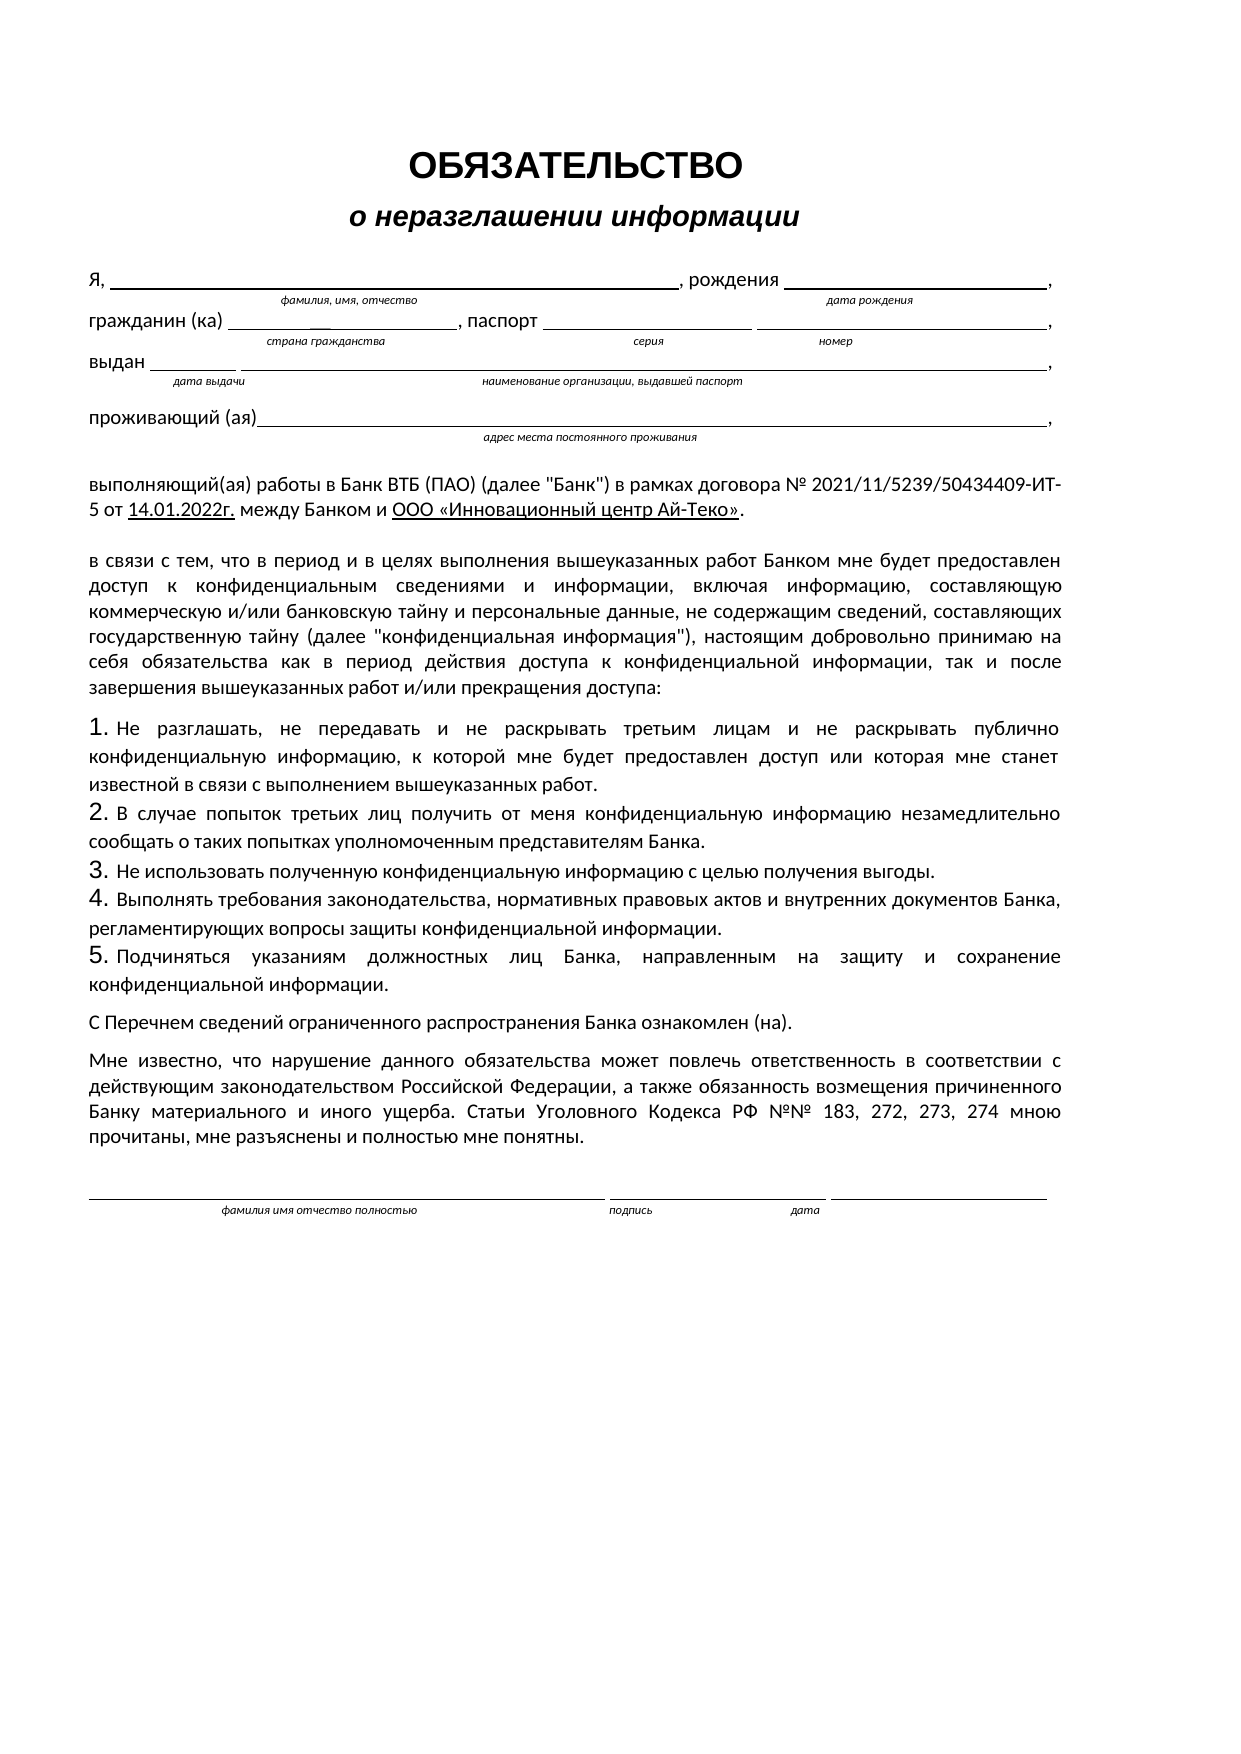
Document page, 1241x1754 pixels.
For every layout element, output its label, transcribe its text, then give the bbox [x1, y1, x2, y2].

text страна гражданства серия номер [88, 333, 1063, 348]
text выдан , [88, 348, 1063, 373]
text Мне известно, что нарушение данного обязательства может повлечь ответственность в соответствии с действующим законодательством Российской Федерации, а также обязанность возмещения причиненного Банку материального и иного ущерба. Статьи Уголовного Кодекса РФ №№ 183, 272, 273, 274 мною прочитаны, мне разъяснены и полностью мне понятны. [88, 1047, 1063, 1149]
list Выполнять требования законодательства, нормативных правовых актов и внутренних документов Банка, регламентирующих вопросы защиты конфиденциальной информации. [88, 883, 1062, 940]
list Подчиняться указаниям должностных лиц Банка, направленным на защиту и сохранение конфиденциальной информации. [88, 940, 1062, 997]
text гражданин (ка) __ , паспорт , [88, 307, 1063, 333]
text Я, , рождения , [88, 267, 1063, 292]
list Не разглашать, не передавать и не раскрывать третьим лицам и не раскрывать публично конфиденциальную информацию, к которой мне будет предоставлен доступ или которая мне станет известной в связи с выполнением вышеуказанных работ. [88, 712, 1060, 797]
text проживающий (ая) , [88, 404, 1063, 429]
text адрес места постоянного проживания [88, 429, 1063, 445]
text выполняющий(ая) работы в Банк ВТБ (ПАО) (далее "Банк") в рамках договора № 2021/11/5239/50434409-ИТ-5 от 14.01.2022г. между Банком и ООО «Инновационный центр Ай-Теко». [88, 471, 1063, 522]
title Обязательство [88, 143, 1063, 186]
text С Перечнем сведений ограниченного распространения Банка ознакомлен (на). [88, 1009, 1062, 1035]
text фамилия, имя, отчество дата рождения [88, 292, 1063, 307]
list Не использовать полученную конфиденциальную информацию с целью получения выгоды. [88, 855, 1063, 883]
subtitle о неразглашении информации [88, 199, 1063, 232]
text дата выдачи наименование организации, выдавшей паспорт [88, 373, 1063, 389]
list В случае попыток третьих лиц получить от меня конфиденциальную информацию незамедлительно сообщать о таких попытках уполномоченным представителям Банка. [88, 797, 1062, 854]
text в связи с тем, что в период и в целях выполнения вышеуказанных работ Банком мне будет предоставлен доступ к конфиденциальным сведениями и информации, включая информацию, составляющую коммерческую и/или банковскую тайну и персональные данные, не содержащим сведений, составляющих государственную тайну (далее "конфиденциальная информация"), настоящим добровольно принимаю на себя обязательства как в период действия доступа к конфиденциальной информации, так и после завершения вышеуказанных работ и/или прекращения доступа: [88, 547, 1063, 699]
text фамилия имя отчество полностью подпись дата [88, 1202, 1063, 1218]
